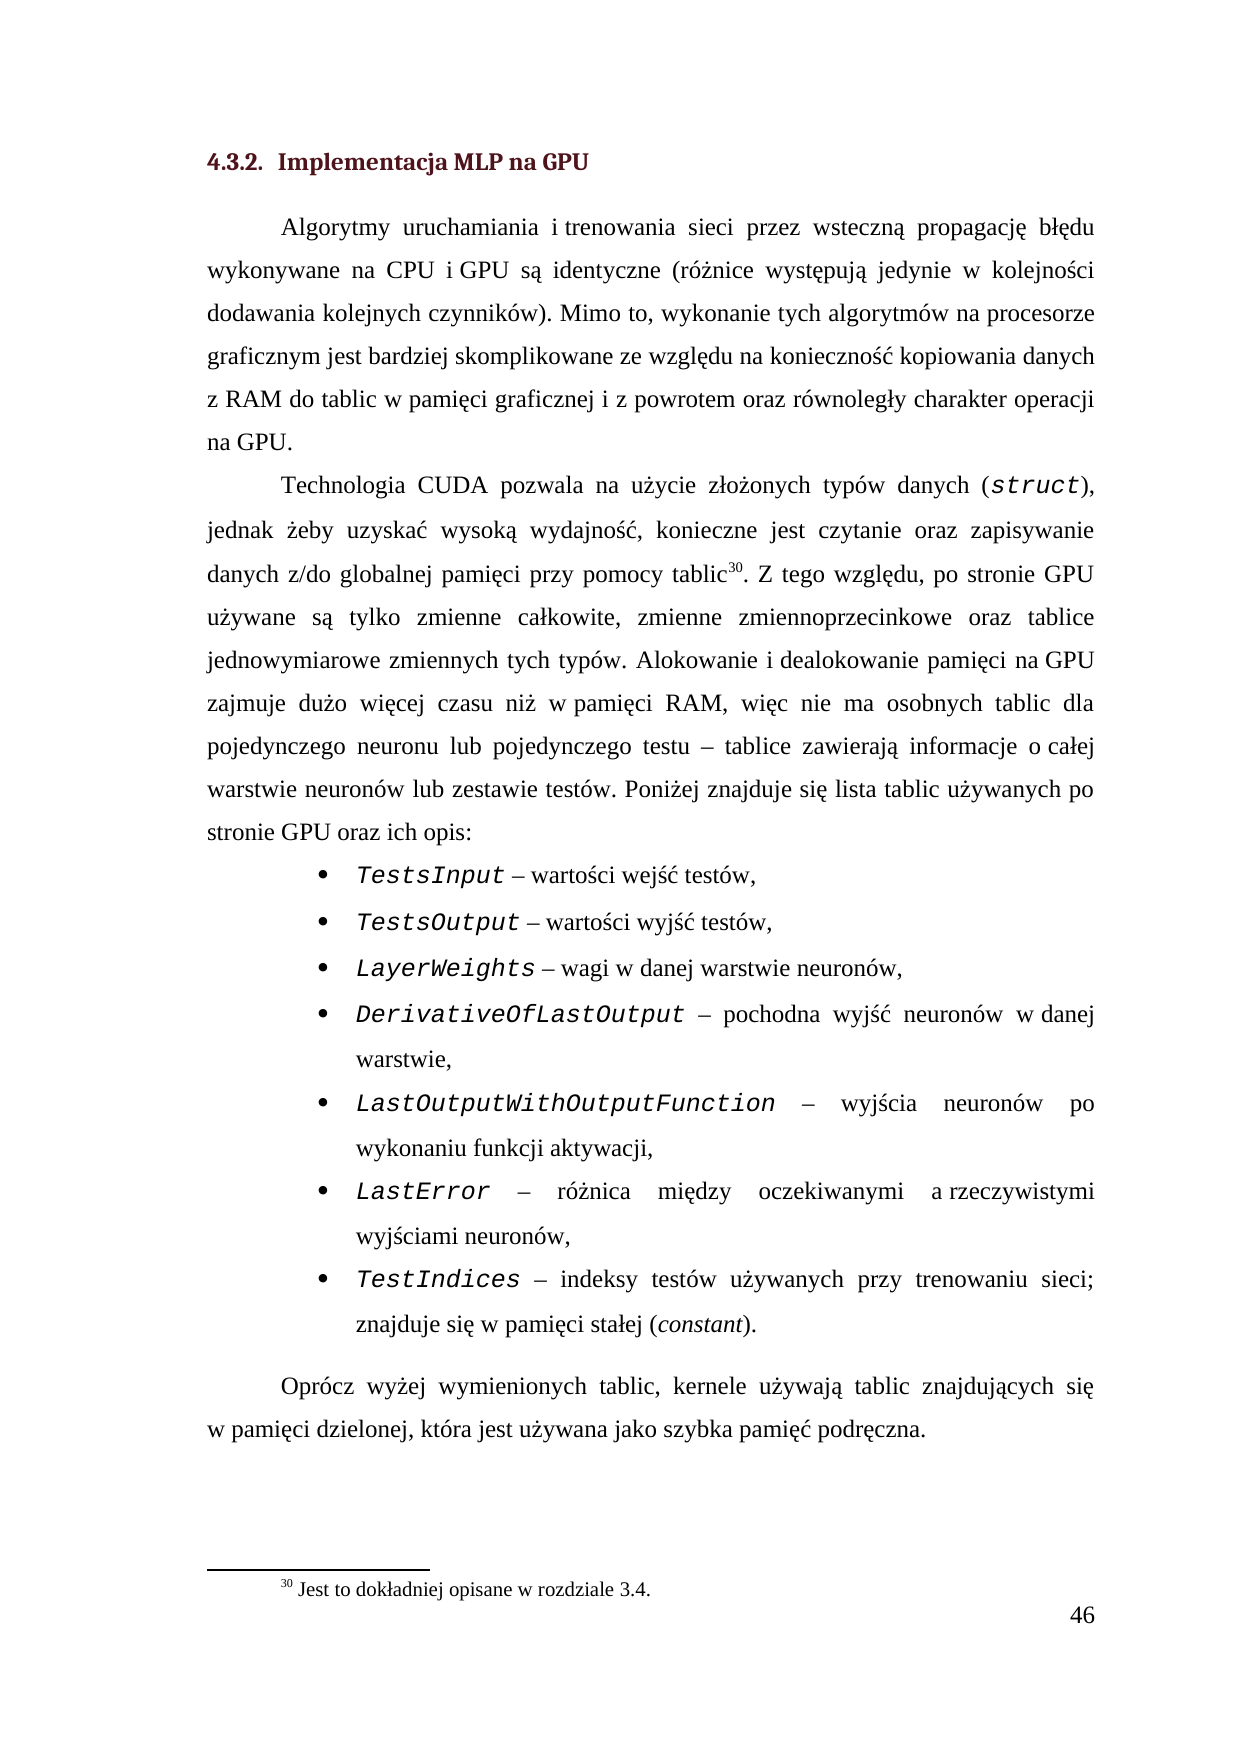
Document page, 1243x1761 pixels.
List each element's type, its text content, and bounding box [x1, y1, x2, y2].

text Algorytmy uruchamiania i trenowania sieci przez wsteczną propagację błędu wykonywane na CPU i GPU są identyczne (różnice występują jedynie w kolejności dodawania kolejnych czynników). Mimo to, wykonanie tych algorytmów na procesorze graficznym jest bardziej skomplikowane ze względu na konieczność kopiowania danych z RAM do tablic w pamięci graficznej i z powrotem oraz równoległy charakter operacji na GPU. [207, 212, 1095, 456]
list DerivativeOfLastOutput – pochodna wyjść neuronów w danej warstwie, [318, 999, 1095, 1073]
list TestIndices – indeksy testów używanych przy trenowaniu sieci; znajduje się w pamięci stałej (constant). [318, 1264, 1095, 1338]
list TestsInput – wartości wejść testów, [318, 861, 1095, 891]
subtitle Implementacja MLP na GPU [207, 148, 1095, 176]
text Oprócz wyżej wymienionych tablic, kernele używają tablic znajdujących się w pamięci dzielonej, która jest używana jako szybka pamięć podręczna. [207, 1371, 1095, 1443]
list LastError – różnica między oczekiwanymi a rzeczywistymi wyjściami neuronów, [318, 1176, 1095, 1250]
list LastOutputWithOutputFunction – wyjścia neuronów po wykonaniu funkcji aktywacji, [318, 1088, 1095, 1162]
list TestsOutput – wartości wyjść testów, [318, 907, 1095, 938]
text Technologia CUDA pozwala na użycie złożonych typów danych (struct), jednak żeby uzyskać wysoką wydajność, konieczne jest czytanie oraz zapisywanie danych z/do globalnej pamięci przy pomocy tablic. Z tego względu, po stronie GPU używane są tylko zmienne całkowite, zmienne zmiennoprzecinkowe oraz tablice jednowymiarowe zmiennych tych typów. Alokowanie i dealokowanie pamięci na GPU zajmuje dużo więcej czasu niż w pamięci RAM, więc nie ma osobnych tablic dla pojedynczego neuronu lub pojedynczego testu – tablice zawierają informacje o całej warstwie neuronów lub zestawie testów. Poniżej znajduje się lista tablic używanych po stronie GPU oraz ich opis: [207, 470, 1095, 846]
list LayerWeights – wagi w danej warstwie neuronów, [318, 953, 1095, 984]
